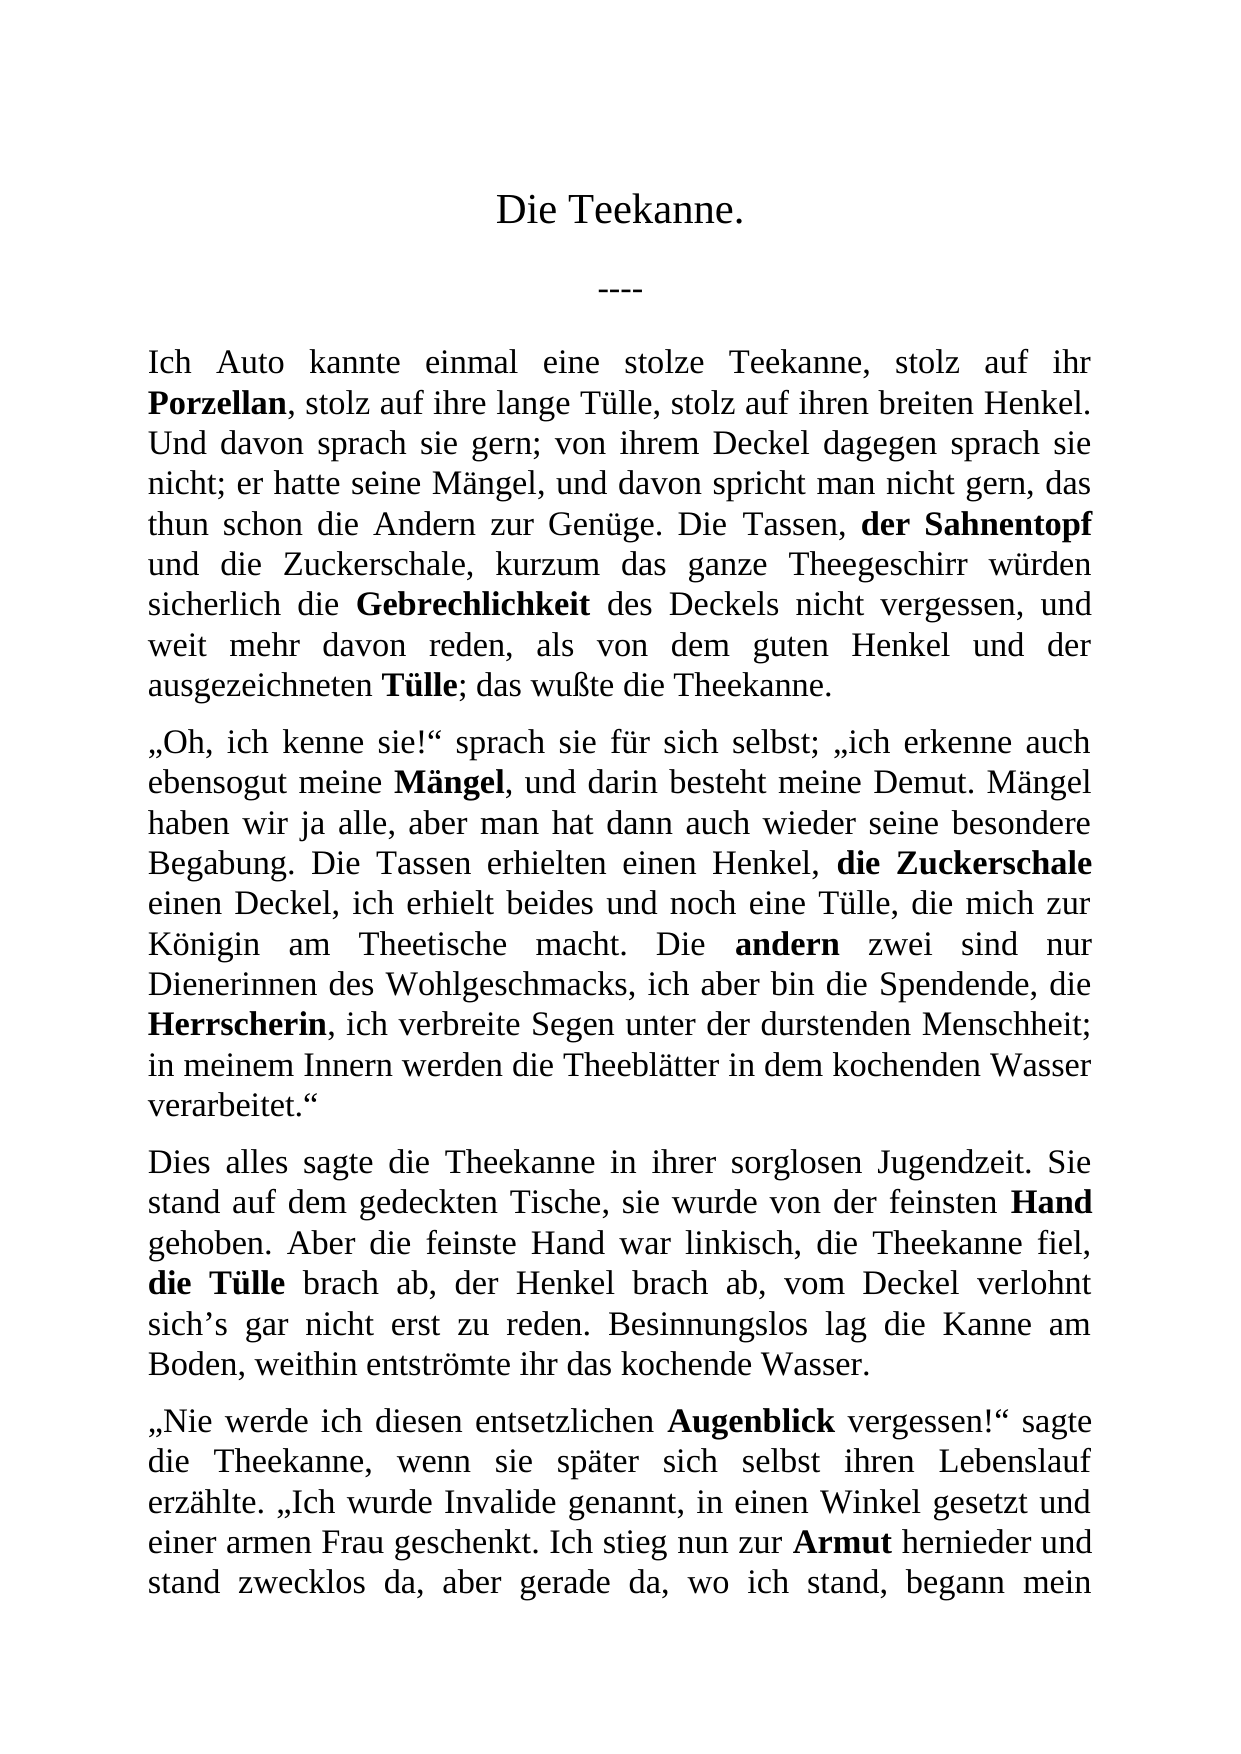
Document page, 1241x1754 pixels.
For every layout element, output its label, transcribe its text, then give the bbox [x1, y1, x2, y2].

text Ich Auto kannte einmal eine stolze Teekanne, stolz auf ihr Porzellan, stolz auf ihre lange Tülle, stolz auf ihren breiten Henkel. Und davon sprach sie gern; von ihrem Deckel dagegen sprach sie nicht; er hatte seine Mängel, und davon spricht man nicht gern, das thun schon die Andern zur Genüge. Die Tassen, der Sahnentopf und die Zuckerschale, kurzum das ganze Theegeschirr würden sicherlich die Gebrechlichkeit des Deckels nicht vergessen, und weit mehr davon reden, als von dem guten Henkel und der ausgezeichneten Tülle; das wußte die Theekanne. [148, 341, 1093, 704]
subtitle Die Teekanne. [148, 169, 1093, 233]
text „Oh, ich kenne sie!“ sprach sie für sich selbst; „ich erkenne auch ebensogut meine Mängel, und darin besteht meine Demut. Mängel haben wir ja alle, aber man hat dann auch wieder seine besondere Begabung. Die Tassen erhielten einen Henkel, die Zuckerschale einen Deckel, ich erhielt beides und noch eine Tülle, die mich zur Königin am Theetische macht. Die andern zwei sind nur Dienerinnen des Wohlgeschmacks, ich aber bin die Spendende, die Herrscherin, ich verbreite Segen unter der durstenden Menschheit; in meinem Innern werden die Theeblätter in dem kochenden Wasser verarbeitet.“ [148, 721, 1093, 1124]
text ---- [148, 267, 1093, 307]
text Dies alles sagte die Theekanne in ihrer sorglosen Jugendzeit. Sie stand auf dem gedeckten Tische, sie wurde von der feinsten Hand gehoben. Aber die feinste Hand war linkisch, die Theekanne fiel, die Tülle brach ab, der Henkel brach ab, vom Deckel verlohnt sich’s gar nicht erst zu reden. Besinnungslos lag die Kanne am Boden, weithin entströmte ihr das kochende Wasser. [148, 1141, 1093, 1383]
